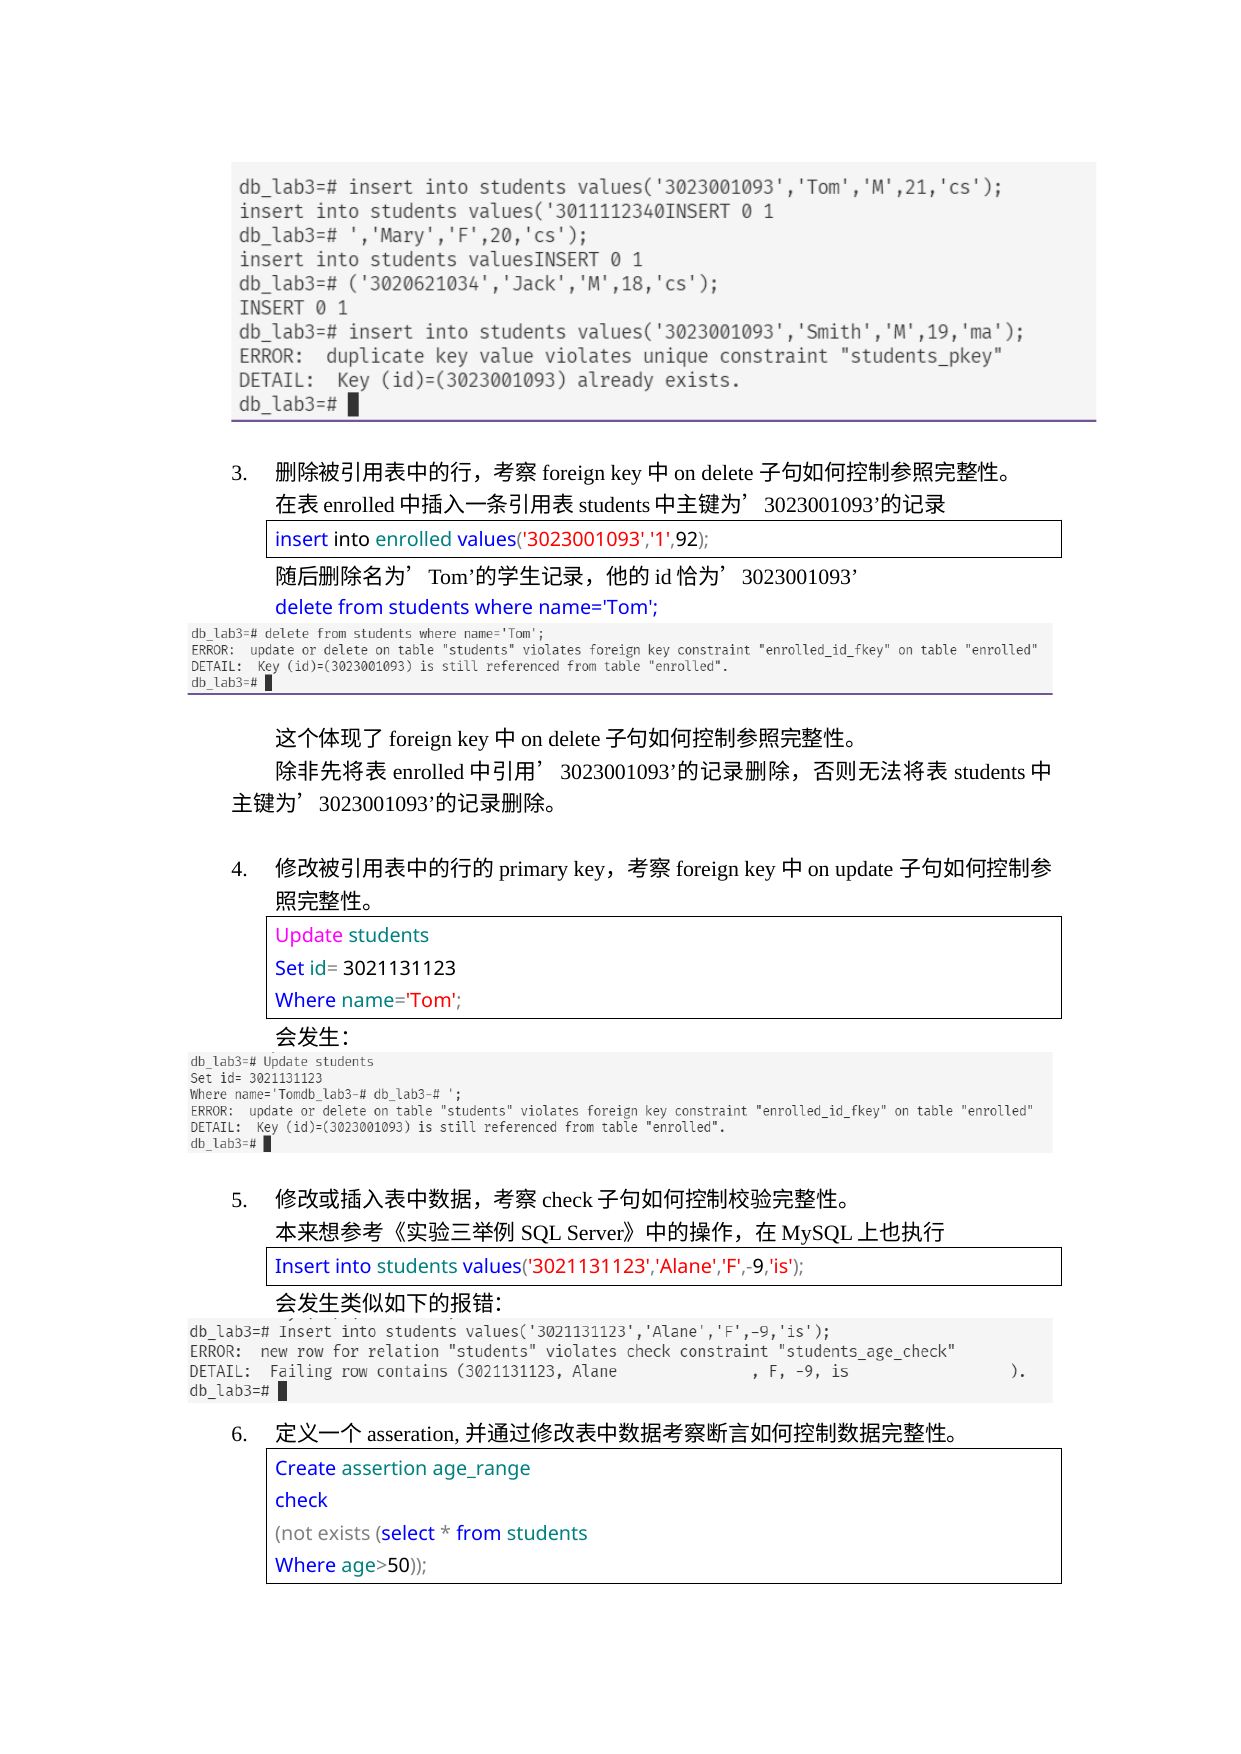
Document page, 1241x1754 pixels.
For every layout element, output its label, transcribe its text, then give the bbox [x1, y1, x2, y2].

text Where age>50)); [267, 1546, 1061, 1583]
text 除非先将表enrolled中引用’3023001093’的记录删除，否则无法将表students中主键为’3023001093’的记录删除。 [231, 753, 1053, 818]
picture [231, 162, 1097, 422]
text Create assertion age_range [267, 1449, 1061, 1481]
picture [187, 1318, 1053, 1403]
list 修改被引用表中的行的primary key，考察foreign key 中on update 子句如何控制参照完整性。 [231, 851, 1053, 916]
text 这个体现了foreign key 中on delete子句如何控制参照完整性。 [231, 721, 1053, 753]
list 定义一个asseration, 并通过修改表中数据考察断言如何控制数据完整性。 [231, 1416, 1053, 1448]
list 修改或插入表中数据，考察check子句如何控制校验完整性。 [231, 1182, 1053, 1214]
picture [187, 623, 1053, 695]
list 删除被引用表中的行，考察foreign key 中on delete 子句如何控制参照完整性。 [231, 454, 1053, 487]
text insert into enrolled values('3023001093','1',92); [267, 521, 1061, 557]
text 会发生类似如下的报错： [187, 1286, 1053, 1318]
text Where name='Tom'; [267, 981, 1061, 1018]
text delete from students where name='Tom'; [231, 591, 1053, 623]
text Update students [267, 917, 1061, 948]
text 随后删除名为’Tom’的学生记录，他的id恰为’3023001093’ [187, 558, 1053, 591]
text check [267, 1481, 1061, 1513]
text Set id= 3021131123 [267, 948, 1061, 981]
text 在表enrolled中插入一条引用表students中主键为’3023001093’的记录 [275, 487, 1053, 519]
text 本来想参考《实验三举例 SQL Server》中的操作，在MySQL上也执行 [231, 1214, 1053, 1247]
text Insert into students values('3021131123','Alane','F',-9,'is'); [267, 1248, 1061, 1285]
text 会发生： [187, 1019, 1053, 1052]
picture [187, 1052, 1053, 1153]
text (not exists (select * from students [267, 1513, 1061, 1546]
